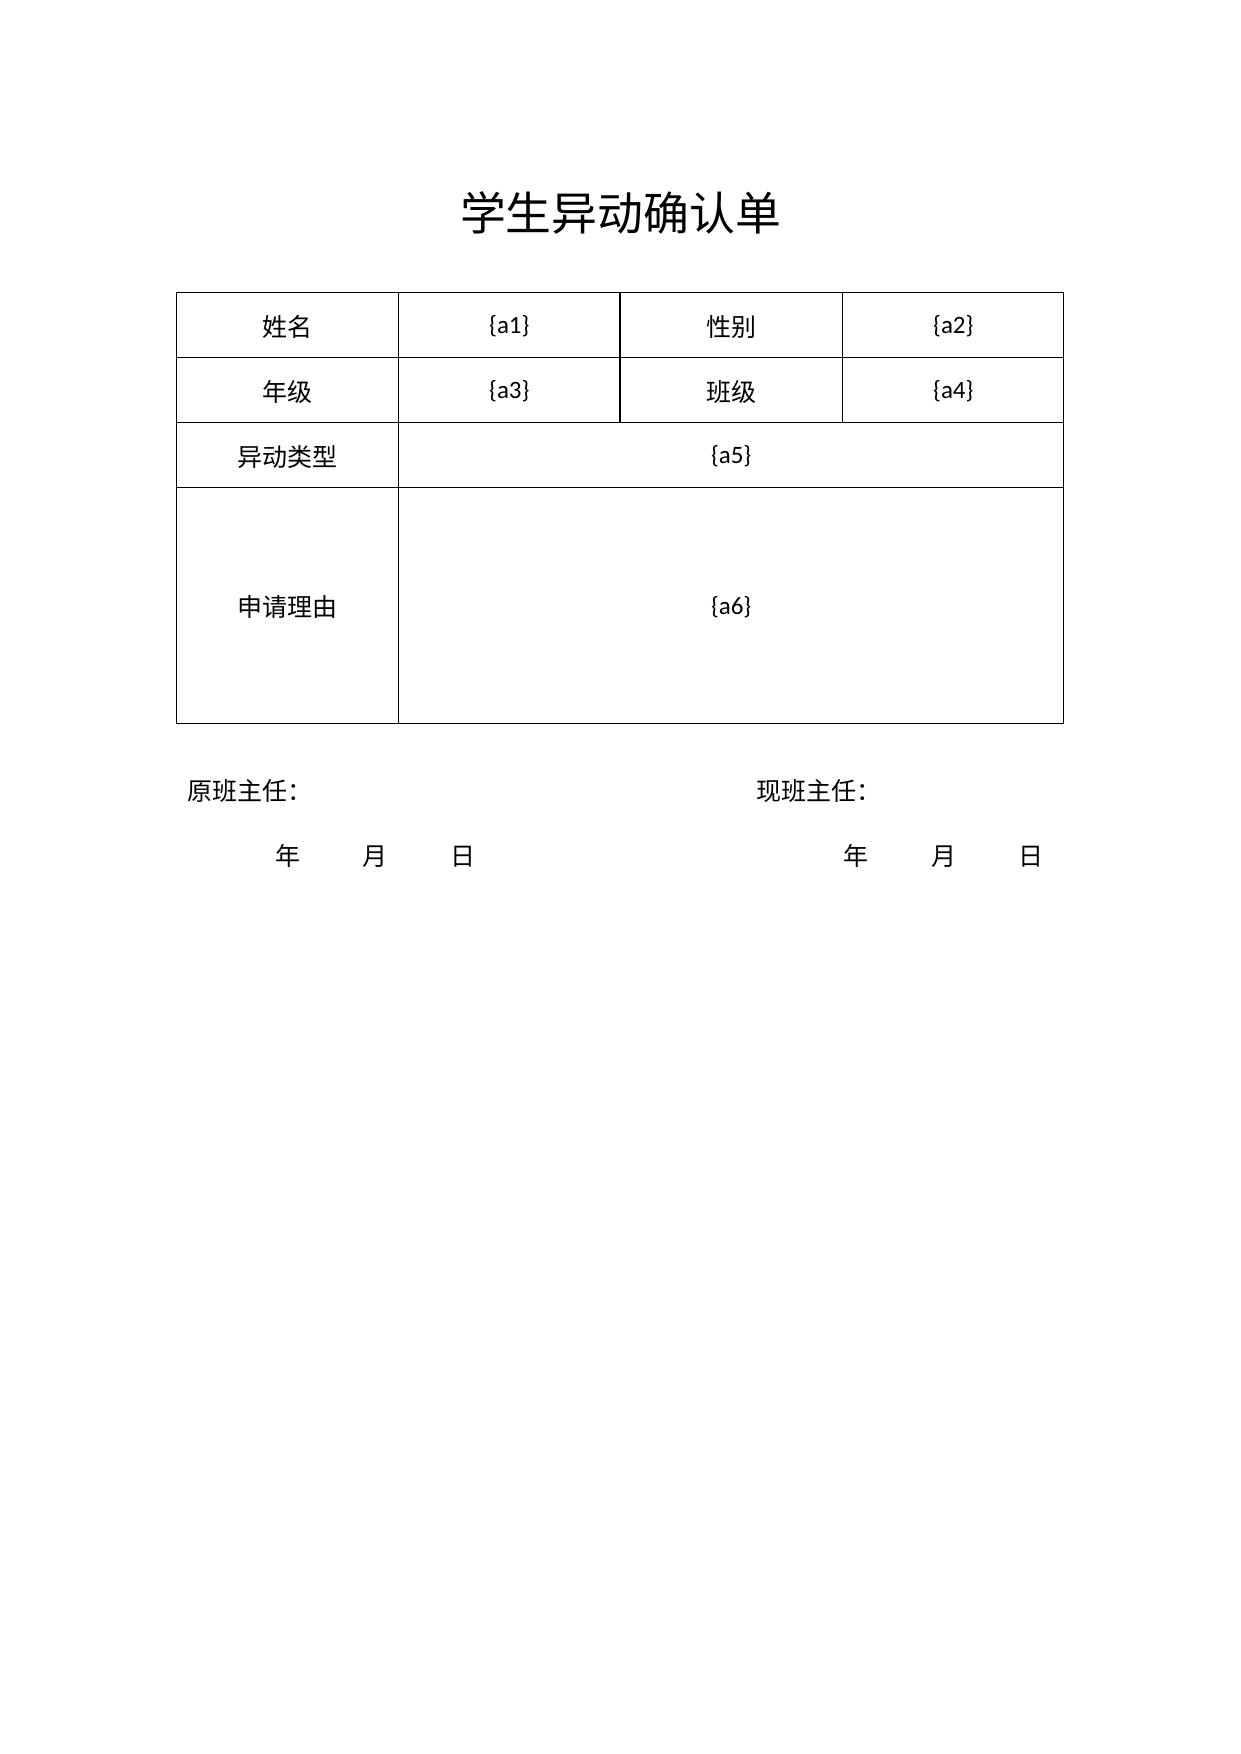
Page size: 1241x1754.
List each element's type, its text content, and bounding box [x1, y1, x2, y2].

table_cell 班级 [621, 358, 842, 422]
text 原班主任： 现班主任： [187, 757, 1053, 822]
table_cell 年级 [177, 358, 398, 422]
table_cell 异动类型 [177, 423, 398, 487]
text 学生异动确认单 [187, 162, 1053, 259]
table_header 性别 [621, 293, 842, 357]
table_header {a2} [843, 293, 1063, 357]
text 年 月 日 年 月 日 [187, 822, 1053, 887]
table_header {a1} [399, 293, 619, 357]
table_cell {a3} [399, 358, 619, 422]
table_cell {a5} [399, 423, 1063, 487]
table_cell {a4} [843, 358, 1063, 422]
table_cell 申请理由 [177, 488, 398, 723]
table_header 姓名 [177, 293, 398, 357]
table_cell {a6} [399, 488, 1063, 723]
